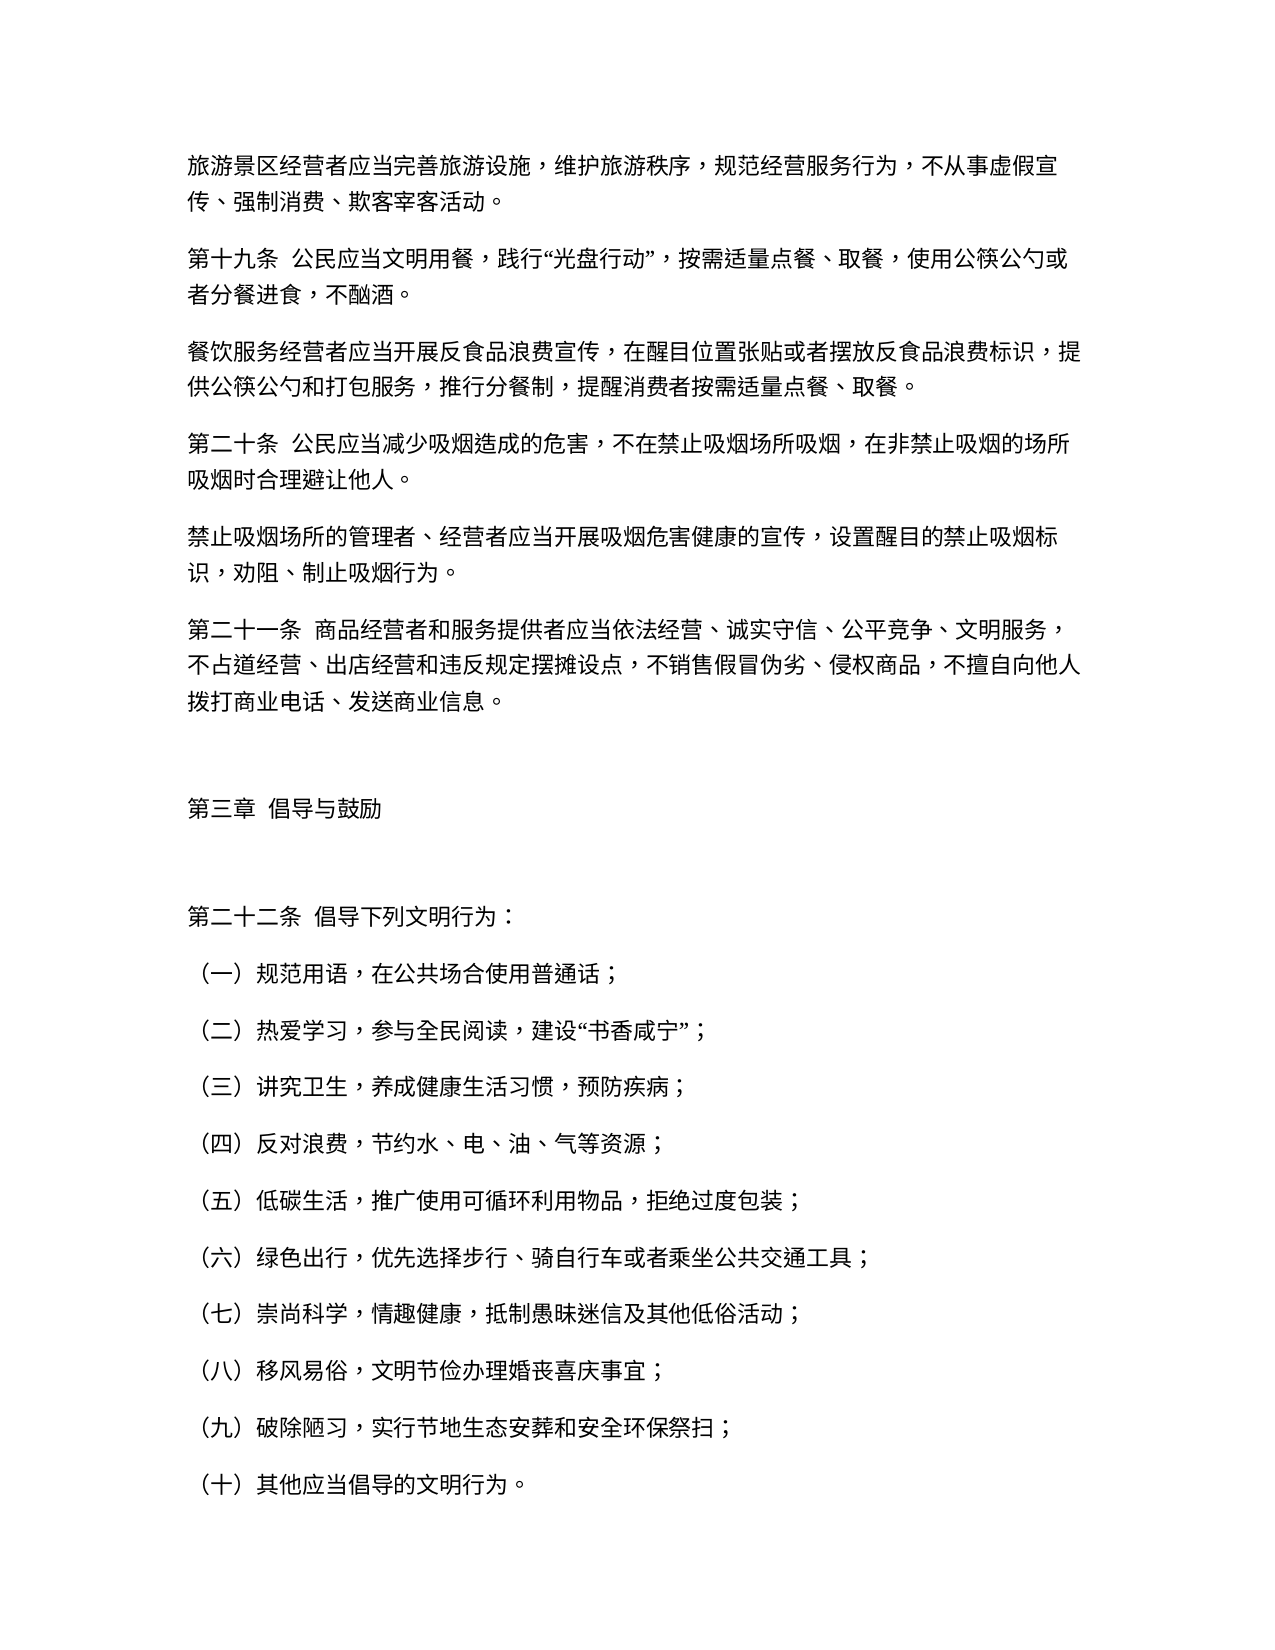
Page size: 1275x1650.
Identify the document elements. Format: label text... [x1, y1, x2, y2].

text （一）规范用语，在公共场合使用普通话； [187, 958, 1087, 989]
text （三）讲究卫生，养成健康生活习惯，预防疾病； [187, 1071, 1087, 1103]
text （五）低碳生活，推广使用可循环利用物品，拒绝过度包装； [187, 1185, 1087, 1216]
text （六）绿色出行，优先选择步行、骑自行车或者乘坐公共交通工具； [187, 1242, 1087, 1273]
text 第二十二条 倡导下列文明行为： [187, 901, 1087, 932]
text （七）崇尚科学，情趣健康，抵制愚昧迷信及其他低俗活动； [187, 1298, 1087, 1330]
text 餐饮服务经营者应当开展反食品浪费宣传，在醒目位置张贴或者摆放反食品浪费标识，提供公筷公勺和打包服务，推行分餐制，提醒消费者按需适量点餐、取餐。 [187, 335, 1087, 403]
text （十）其他应当倡导的文明行为。 [187, 1469, 1087, 1500]
text 第二十条 公民应当减少吸烟造成的危害，不在禁止吸烟场所吸烟，在非禁止吸烟的场所吸烟时合理避让他人。 [187, 428, 1087, 495]
text 第十九条 公民应当文明用餐，践行“光盘行动”，按需适量点餐、取餐，使用公筷公勺或者分餐进食，不酗酒。 [187, 243, 1087, 310]
text 第三章 倡导与鼓励 [187, 793, 1087, 824]
text （二）热爱学习，参与全民阅读，建设“书香咸宁”； [187, 1014, 1087, 1046]
text （九）破除陋习，实行节地生态安葬和安全环保祭扫； [187, 1412, 1087, 1443]
text （四）反对浪费，节约水、电、油、气等资源； [187, 1128, 1087, 1159]
text （八）移风易俗，文明节俭办理婚丧喜庆事宜； [187, 1355, 1087, 1386]
text 禁止吸烟场所的管理者、经营者应当开展吸烟危害健康的宣传，设置醒目的禁止吸烟标识，劝阻、制止吸烟行为。 [187, 521, 1087, 588]
text 旅游景区经营者应当完善旅游设施，维护旅游秩序，规范经营服务行为，不从事虚假宣传、强制消费、欺客宰客活动。 [187, 150, 1087, 217]
text 第二十一条 商品经营者和服务提供者应当依法经营、诚实守信、公平竞争、文明服务，不占道经营、出店经营和违反规定摆摊设点，不销售假冒伪劣、侵权商品，不擅自向他人拨打商业电话、发送商业信息。 [187, 613, 1087, 717]
